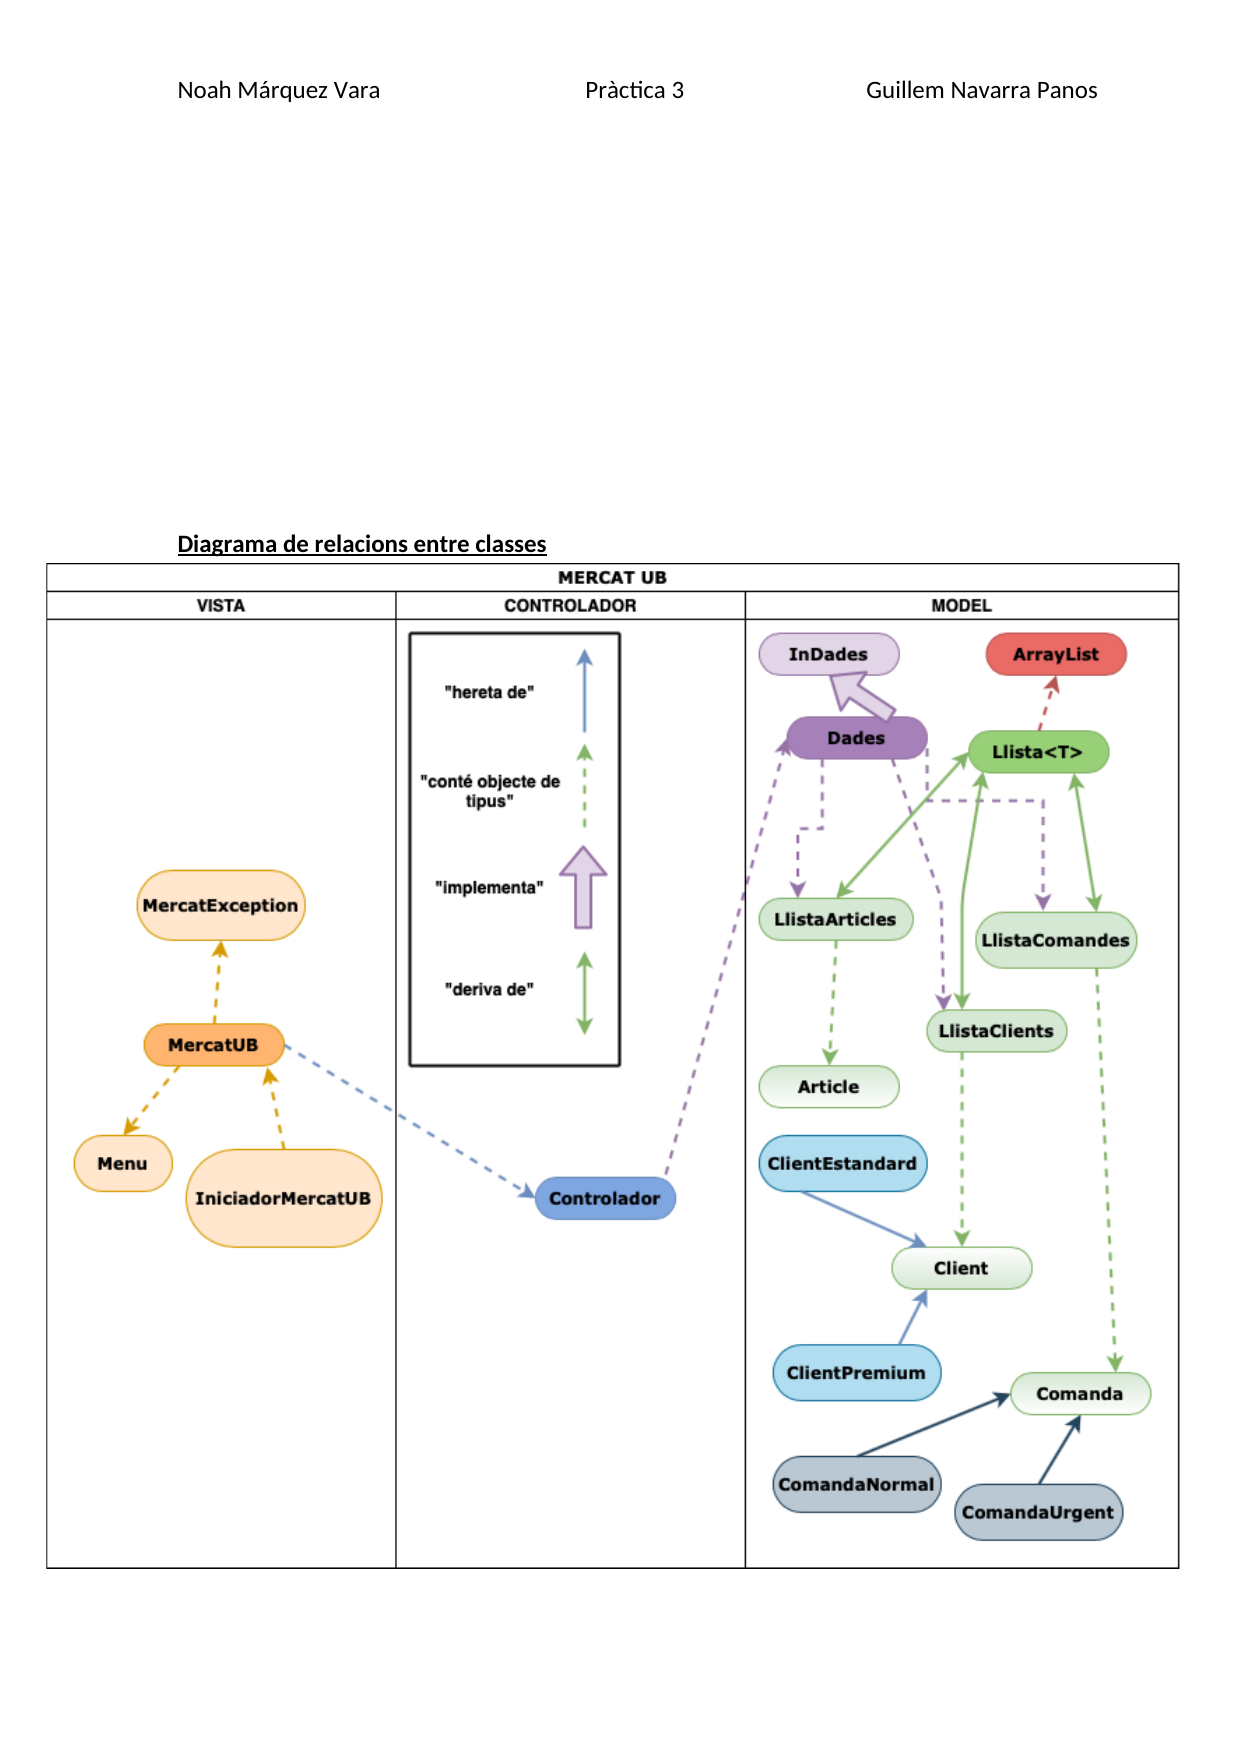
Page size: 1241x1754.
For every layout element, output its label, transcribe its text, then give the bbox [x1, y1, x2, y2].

text Diagrama de relacions entre classes [177, 528, 1063, 558]
picture [46, 563, 1180, 1569]
